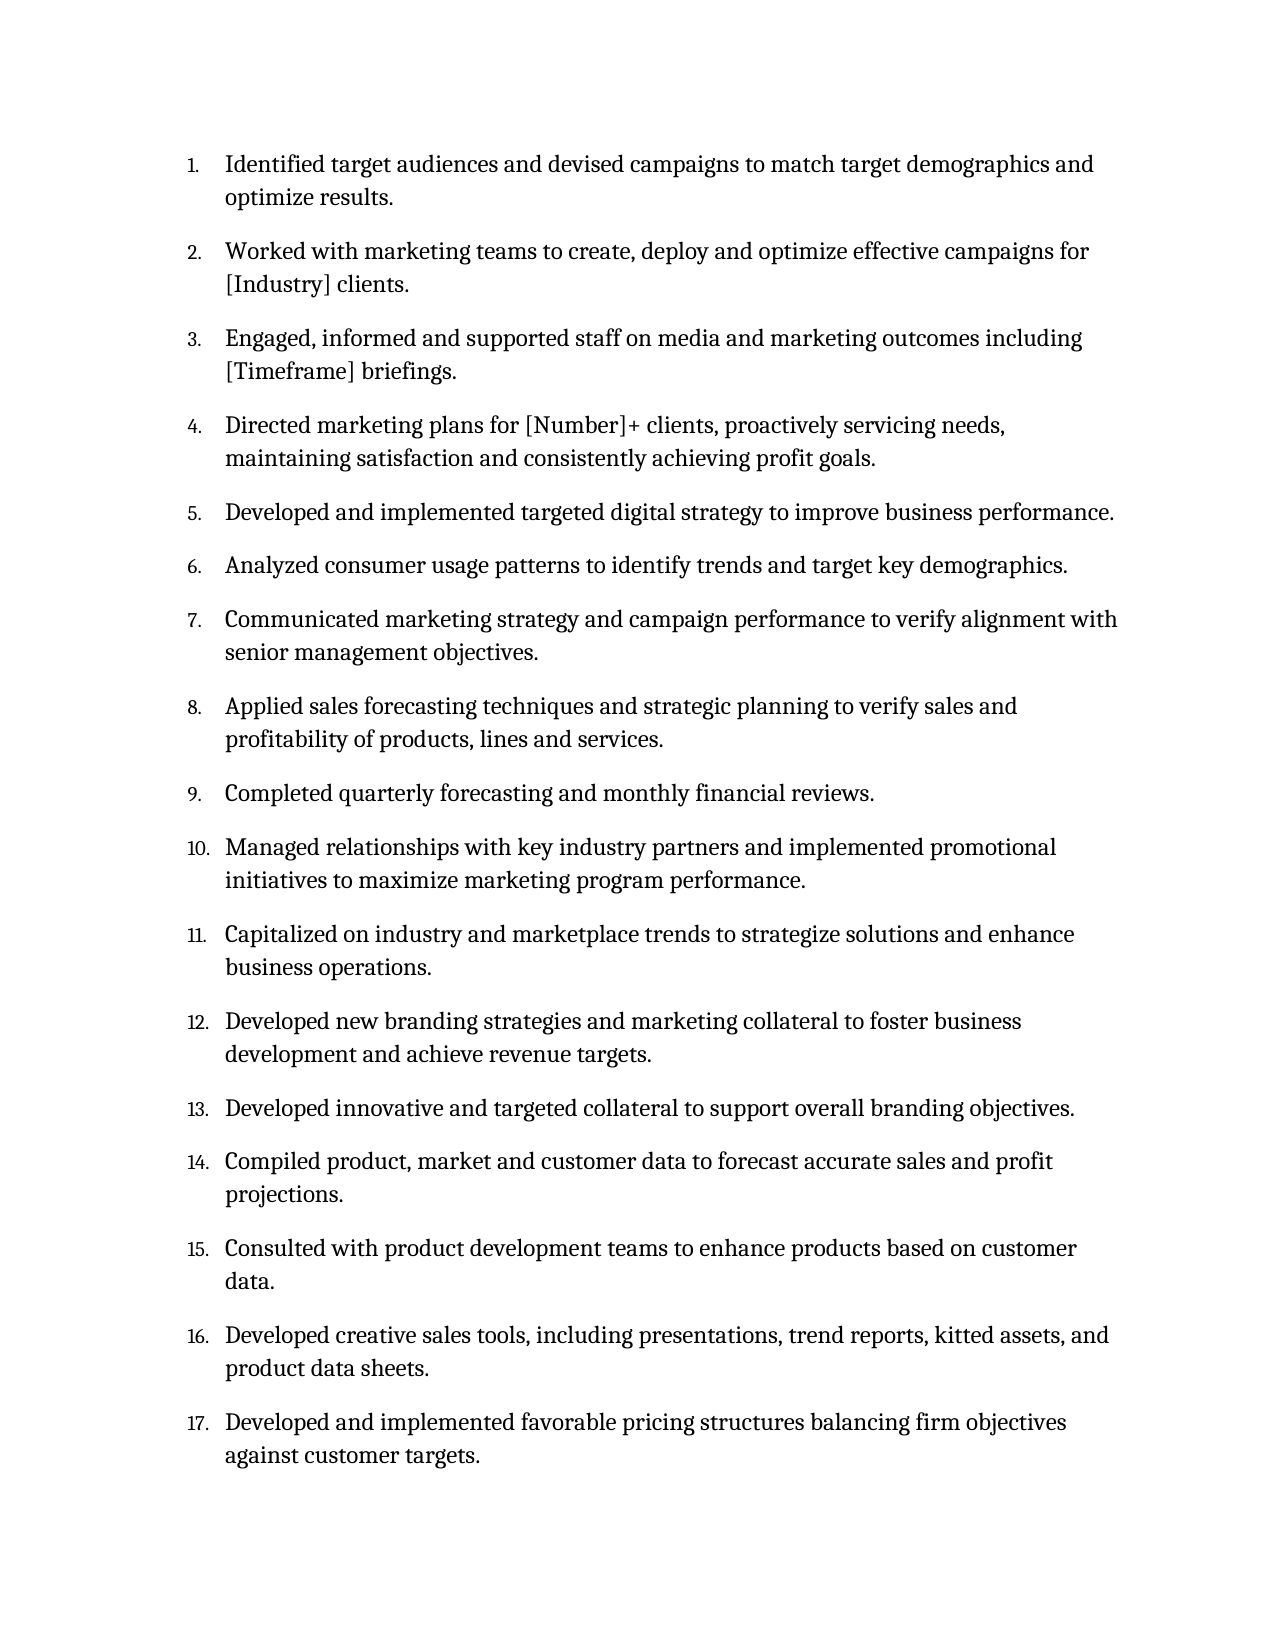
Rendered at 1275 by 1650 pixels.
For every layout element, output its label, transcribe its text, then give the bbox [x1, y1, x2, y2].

list Communicated marketing strategy and campaign performance to verify alignment with senior management objectives. [187, 605, 1125, 667]
list Managed relationships with key industry partners and implemented promotional initiatives to maximize marketing program performance. [187, 833, 1125, 894]
list Developed creative sales tools, including presentations, trend reports, kitted assets, and product data sheets. [187, 1321, 1125, 1383]
list Compiled product, market and customer data to forecast accurate sales and profit projections. [187, 1147, 1125, 1209]
list Developed innovative and targeted collateral to support overall branding objectives. [187, 1093, 1125, 1122]
list Developed new branding strategies and marketing collateral to foster business development and achieve revenue targets. [187, 1007, 1125, 1068]
list Engaged, informed and supported staff on media and marketing outcomes including [Timeframe] briefings. [187, 324, 1125, 386]
list Analyzed consumer usage patterns to identify trends and target key demographics. [187, 551, 1125, 580]
list Developed and implemented targeted digital strategy to improve business performance. [187, 497, 1125, 526]
list Developed and implemented favorable pricing structures balancing firm objectives against customer targets. [187, 1408, 1125, 1470]
list Applied sales forecasting techniques and strategic planning to verify sales and profitability of products, lines and services. [187, 692, 1125, 754]
list Identified target audiences and devised campaigns to match target demographics and optimize results. [187, 150, 1125, 212]
list Directed marketing plans for [Number]+ clients, proactively servicing needs, maintaining satisfaction and consistently achieving profit goals. [187, 411, 1125, 472]
list Consulted with product development teams to enhance products based on customer data. [187, 1234, 1125, 1296]
list Completed quarterly forecasting and monthly financial reviews. [187, 779, 1125, 808]
list Capitalized on industry and marketplace trends to strategize solutions and enhance business operations. [187, 920, 1125, 981]
list Worked with marketing teams to create, deploy and optimize effective campaigns for [Industry] clients. [187, 237, 1125, 299]
